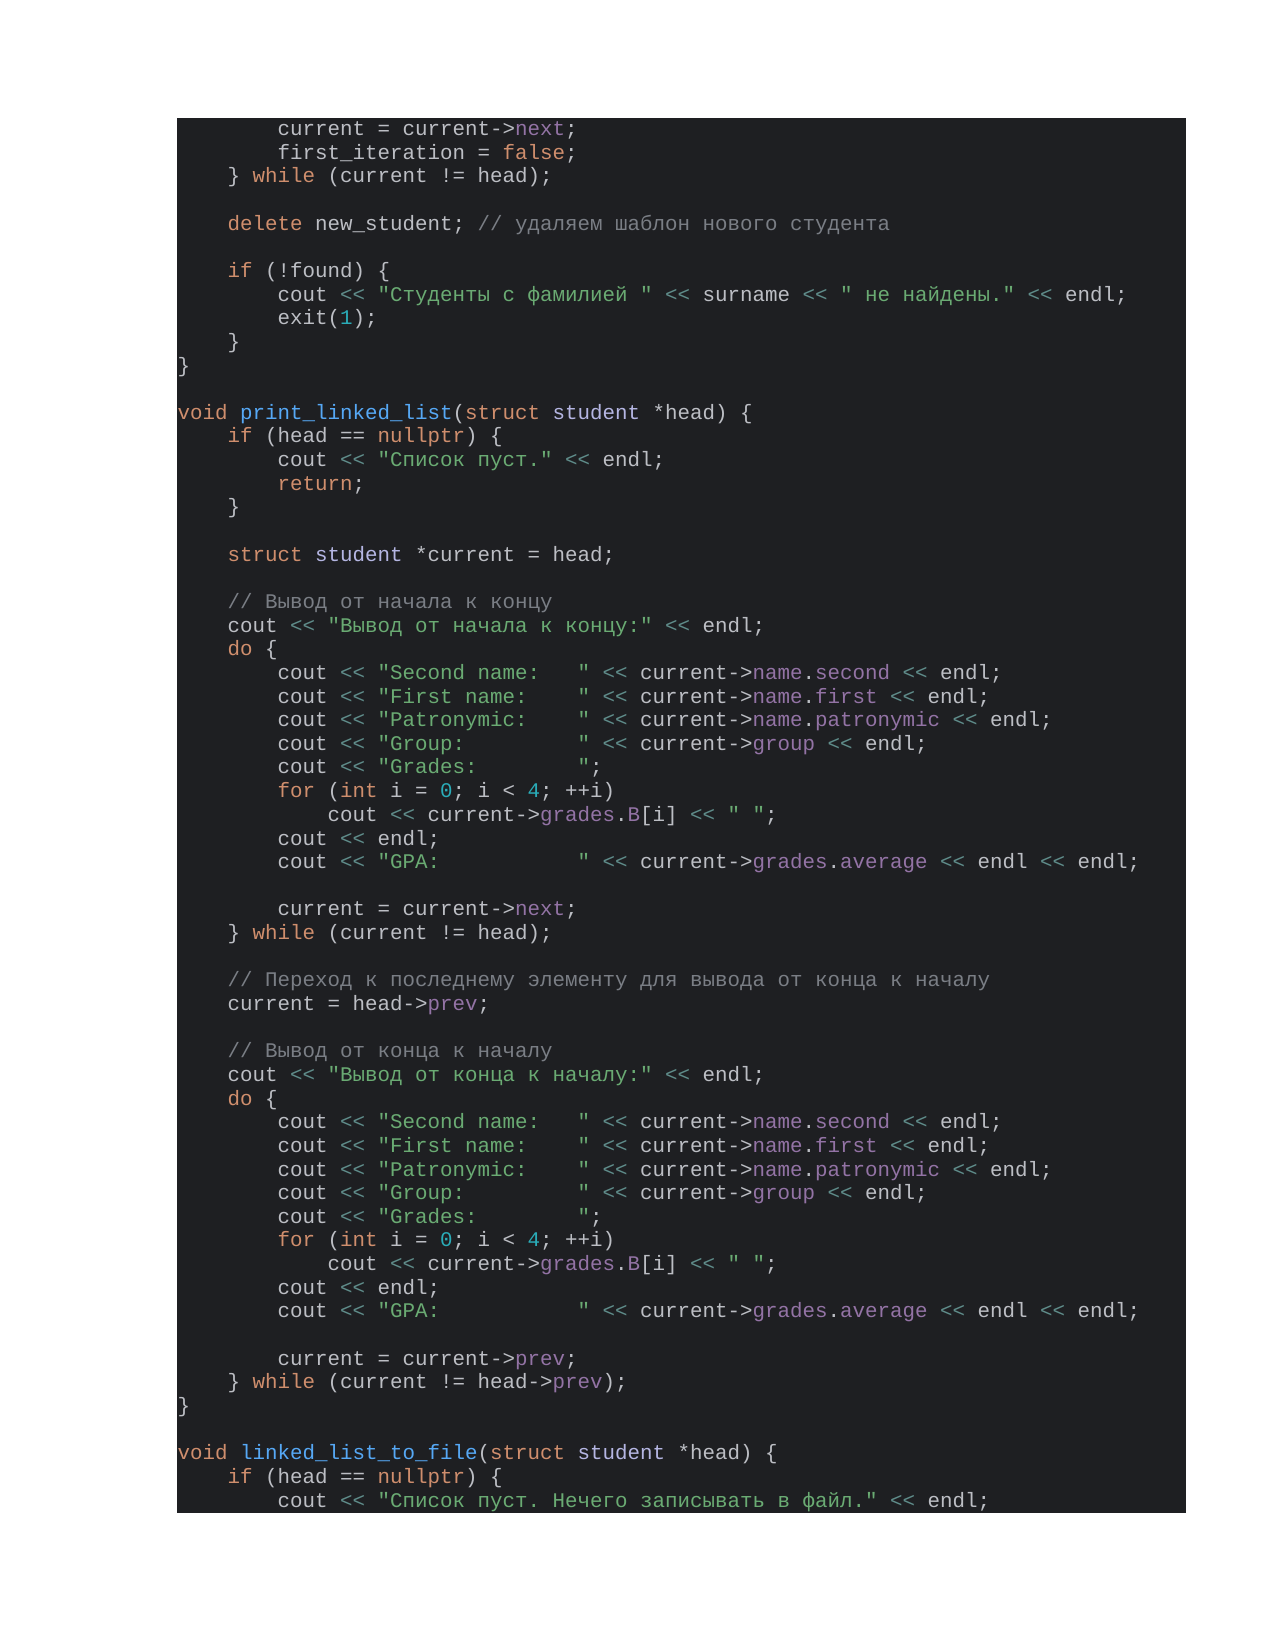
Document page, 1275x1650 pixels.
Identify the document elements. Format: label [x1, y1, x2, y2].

text [177, 118, 1186, 1513]
